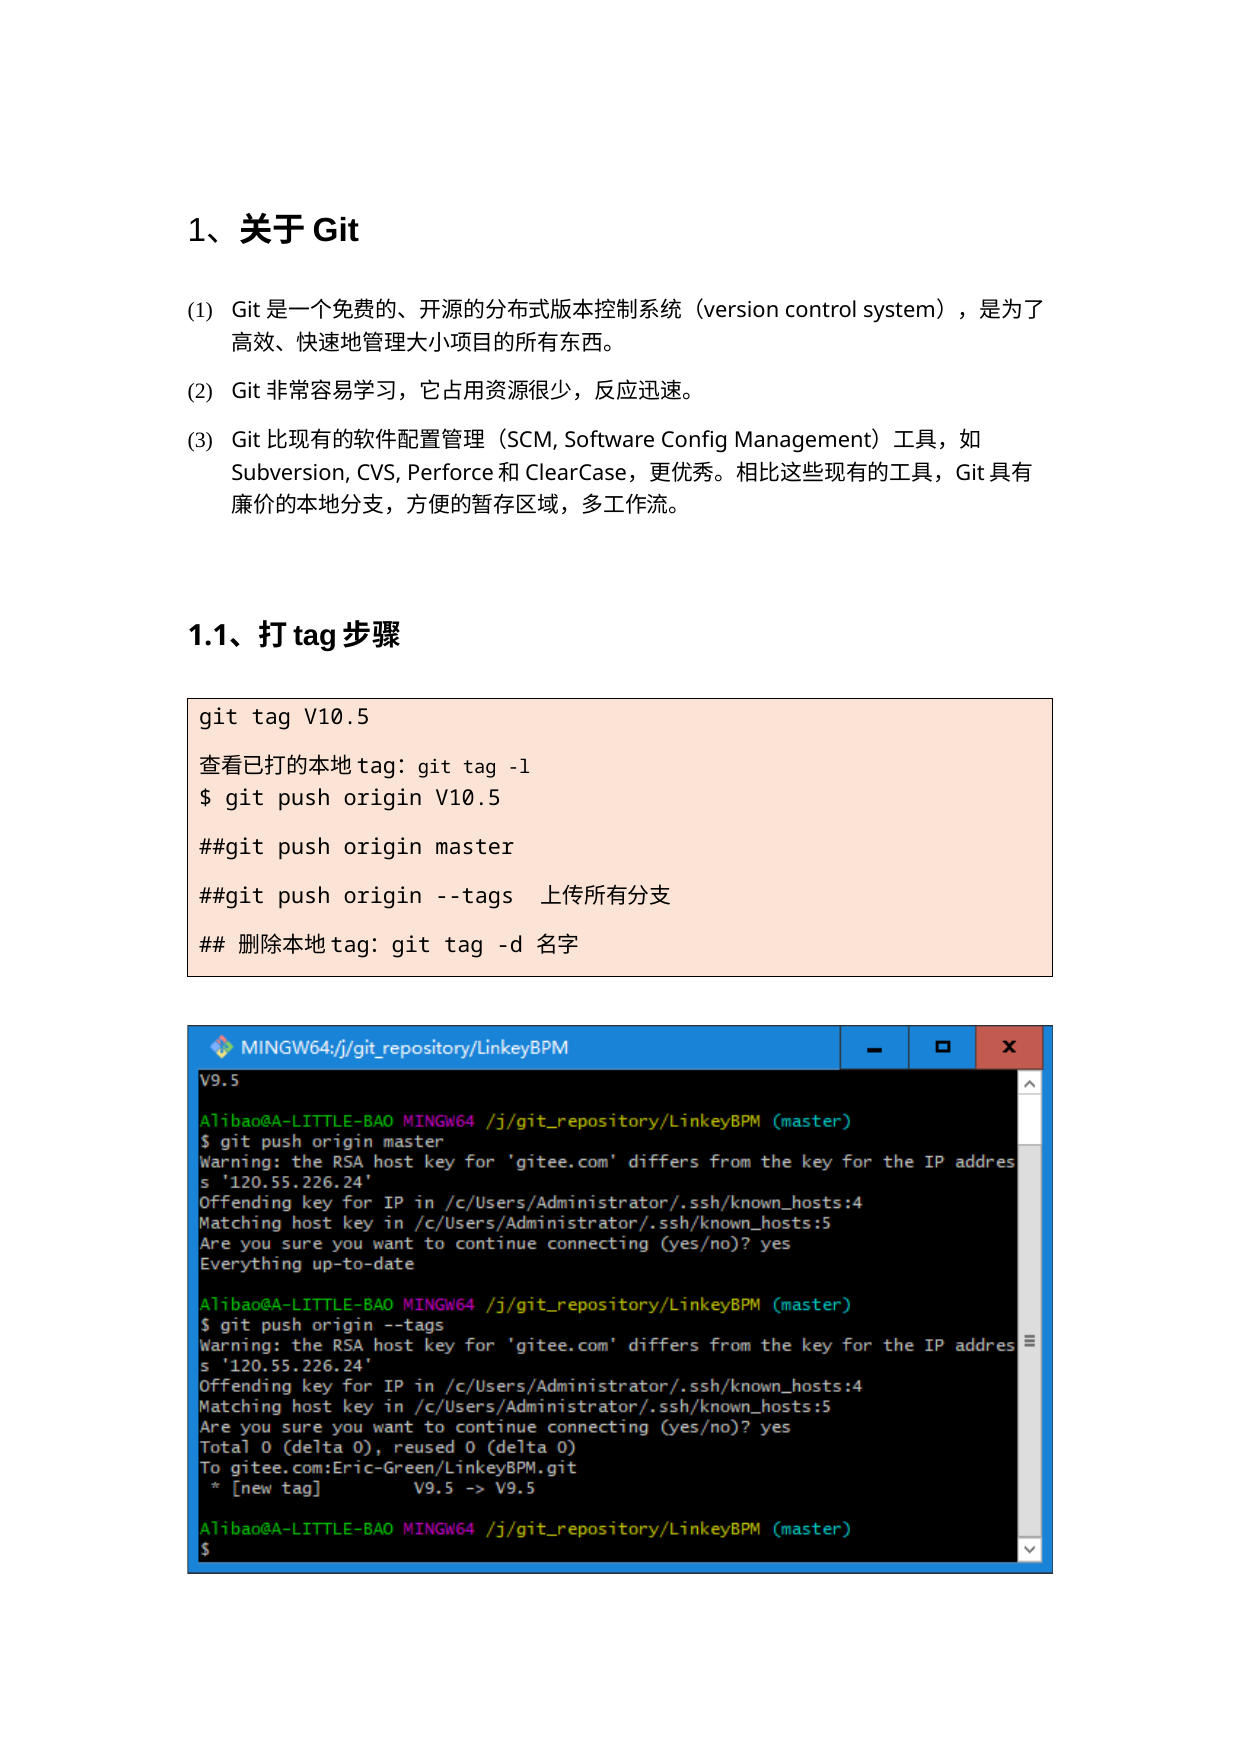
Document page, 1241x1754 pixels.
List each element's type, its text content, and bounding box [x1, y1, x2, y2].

list Git 比现有的软件配置管理（SCM, Software Config Management）工具，如Subversion, CVS, Perforce和 ClearCase，更优秀。相比这些现有的工具，Git具有廉价的本地分支，方便的暂存区域，多工作流。 [187, 422, 1053, 519]
subtitle 打tag步骤 [187, 601, 1053, 666]
list Git 非常容易学习，它占用资源很少，反应迅速。 [187, 373, 1053, 406]
picture [187, 1025, 1053, 1574]
table_header git tag V10.5 查看已打的本地tag：git tag -l $ git push origin V10.5 ##git push origin master ##git push origin --tags 上传所有分支 ## 删除本地tag：git tag -d 名字 [188, 699, 1052, 976]
list Git 是一个免费的、开源的分布式版本控制系统（version control system），是为了高效、快速地管理大小项目的所有东西。 [187, 292, 1053, 357]
subtitle 关于Git [187, 194, 1053, 259]
